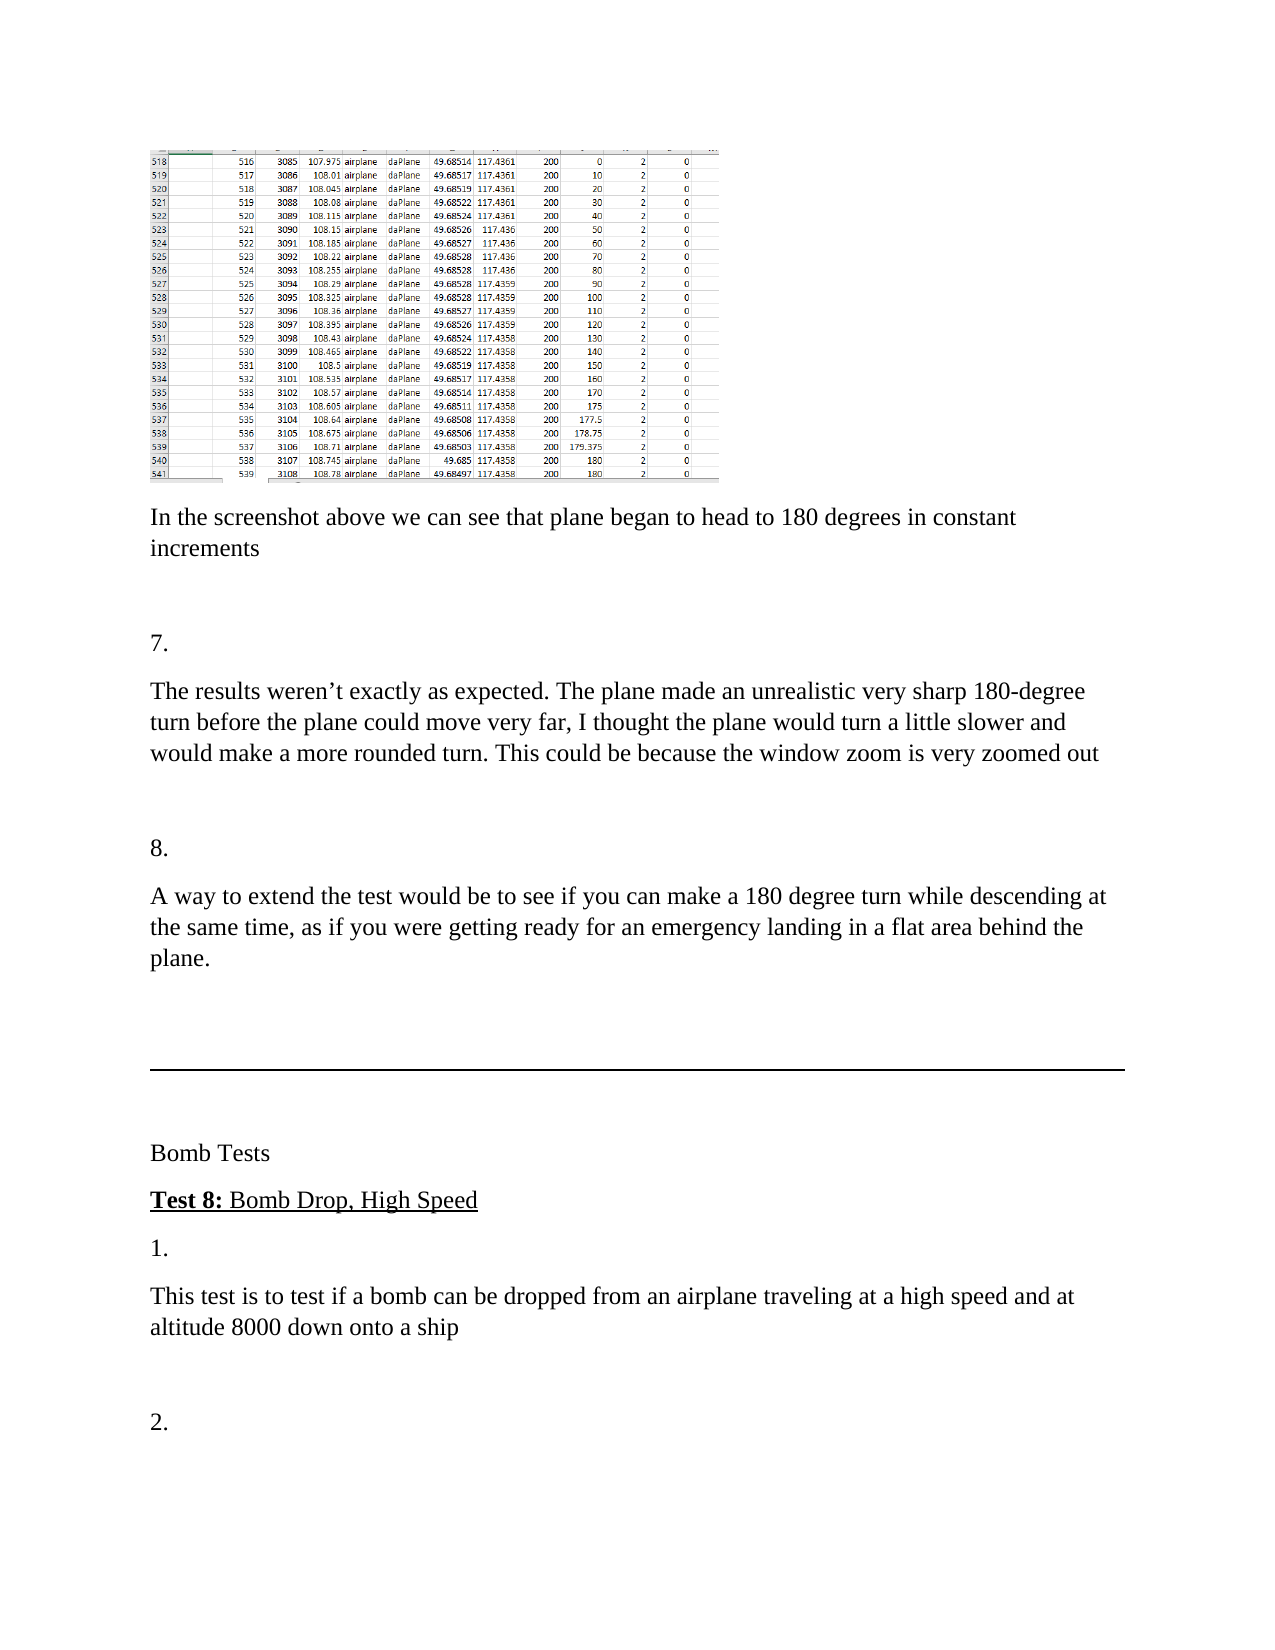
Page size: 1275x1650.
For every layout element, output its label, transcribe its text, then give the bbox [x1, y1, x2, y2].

text This test is to test if a bomb can be dropped from an airplane traveling at a high speed and at altitude 8000 down onto a ship [150, 1281, 1125, 1341]
text Bomb Tests [150, 1138, 1125, 1166]
text 1. [150, 1233, 1125, 1262]
text In the screenshot above we can see that plane began to head to 180 degrees in constant increments [150, 502, 1125, 561]
text 2. [150, 1407, 1125, 1436]
picture [150, 150, 719, 483]
text Test 8: Bomb Drop, High Speed [150, 1185, 1125, 1214]
text 8. [150, 833, 1125, 862]
text The results weren’t exactly as expected. The plane made an unrealistic very sharp 180-degree turn before the plane could move very far, I thought the plane would turn a little slower and would make a more rounded turn. This could be because the window zoom is very zoomed out [150, 676, 1125, 767]
text 7. [150, 628, 1125, 657]
text A way to extend the test would be to see if you can make a 180 degree turn while descending at the same time, as if you were getting ready for an emergency landing in a flat area behind the plane. [150, 881, 1125, 972]
